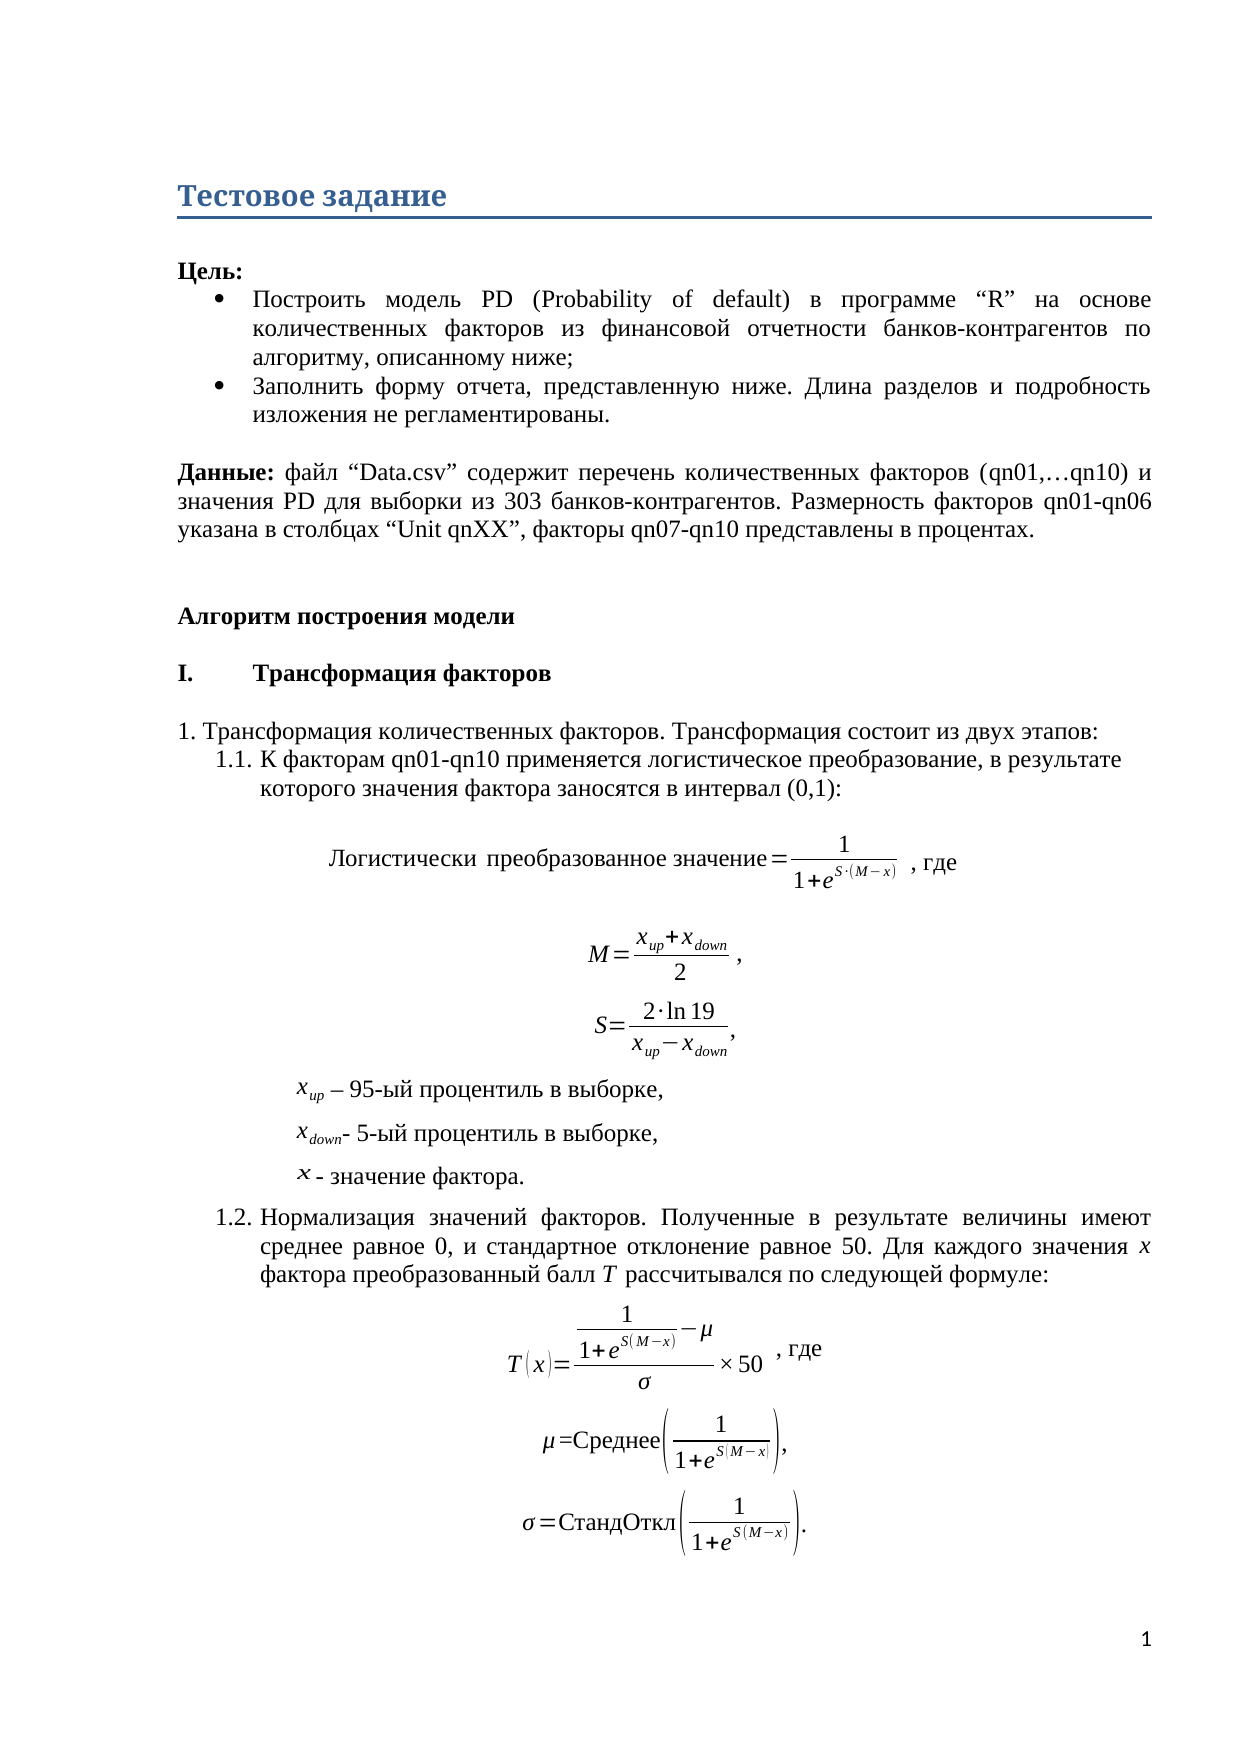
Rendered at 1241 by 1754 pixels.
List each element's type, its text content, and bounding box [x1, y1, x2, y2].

text , где [177, 1301, 1152, 1395]
text . [177, 1489, 1152, 1559]
text , [177, 1407, 1152, 1477]
text Алгоритм построения модели [177, 601, 1152, 629]
text Данные: файл “Data.csv” содержит перечень количественных факторов (qn01,…qn10) и значения PD для выборки из 303 банков-контрагентов. Размерность факторов qn01-qn06 указана в столбцах “Unit qnXX”, факторы qn07-qn10 представлены в процентах. [177, 457, 1152, 543]
text - значение фактора. [295, 1160, 1152, 1189]
text – 95-ый процентиль в выборке, [295, 1073, 1152, 1104]
text Цель: [177, 256, 1152, 284]
text , [177, 997, 1152, 1060]
list Трансформация факторов [177, 658, 1152, 687]
list Нормализация значений факторов. Полученные в результате величины имеют среднее равное 0, и стандартное отклонение равное 50. Для каждого значения фактора преобразованный балл рассчитывался по следующей формуле: [215, 1202, 1152, 1288]
text , [177, 922, 1152, 985]
list , где [327, 831, 1152, 893]
text 1. Трансформация количественных факторов. Трансформация состоит из двух этапов: [177, 716, 1152, 744]
text - 5-ый процентиль в выборке, [295, 1117, 1152, 1148]
list К факторам qn01-qn10 применяется логистическое преобразование, в результате которого значения фактора заносятся в интервал (0,1): [215, 744, 1152, 802]
list Построить модель PD (Probability of default) в программе “R” на основе количественных факторов из финансовой отчетности банков-контрагентов по алгоритму, описанному ниже; [215, 284, 1152, 371]
subtitle Тестовое задание [177, 181, 1152, 216]
list Заполнить форму отчета, представленную ниже. Длина разделов и подробность изложения не регламентированы. [215, 371, 1152, 428]
